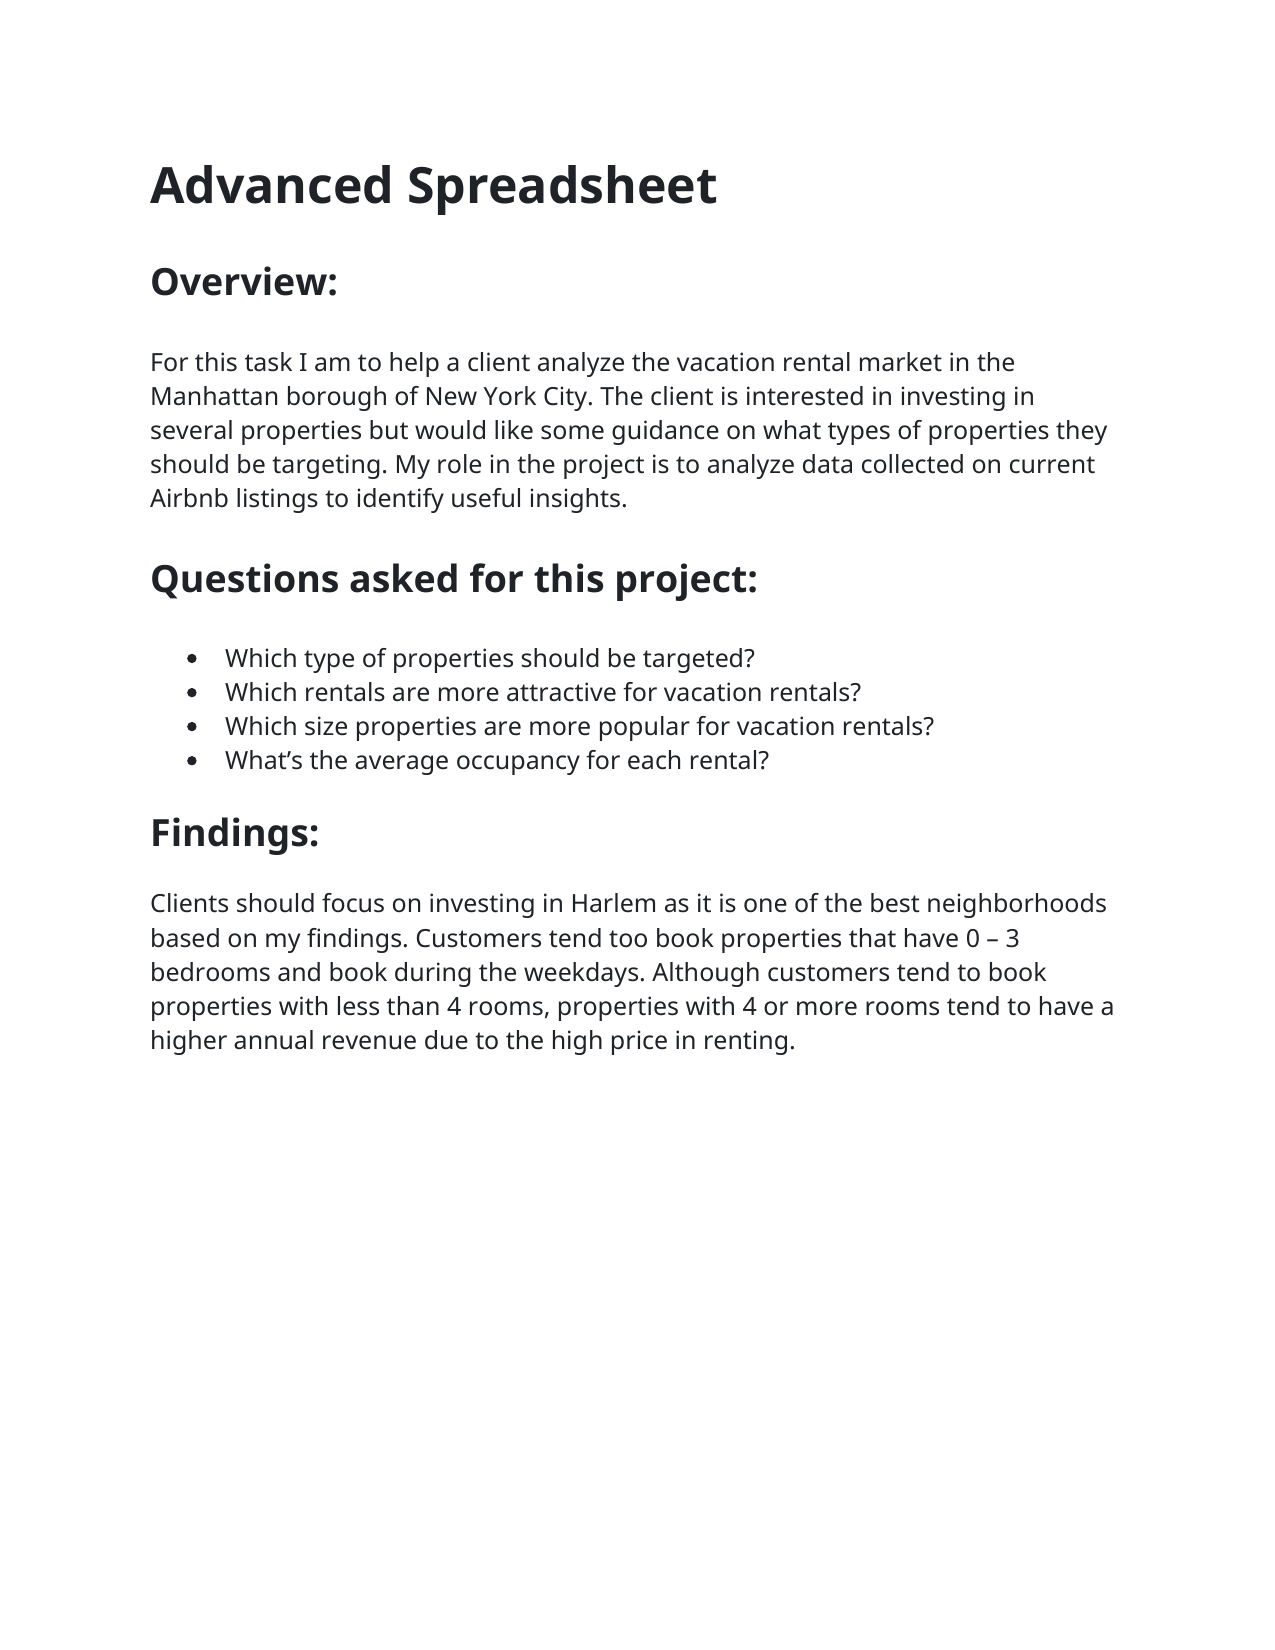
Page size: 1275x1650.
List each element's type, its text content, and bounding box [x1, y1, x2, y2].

text Clients should focus on investing in Harlem as it is one of the best neighborhoods based on my findings. Customers tend too book properties that have 0 – 3 bedrooms and book during the weekdays. Although customers tend to book properties with less than 4 rooms, properties with 4 or more rooms tend to have a higher annual revenue due to the high price in renting. [150, 886, 1125, 1056]
list Which size properties are more popular for vacation rentals? [187, 709, 1125, 743]
list What’s the average occupancy for each rental? [187, 743, 1125, 777]
text Questions asked for this project: [150, 552, 1125, 603]
text For this task I am to help a client analyze the vacation rental market in the Manhattan borough of New York City. The client is interested in investing in several properties but would like some guidance on what types of properties they should be targeting. My role in the project is to analyze data collected on current Airbnb listings to identify useful insights. [150, 344, 1125, 514]
list Which rentals are more attractive for vacation rentals? [187, 674, 1125, 709]
text Advanced Spreadsheet [150, 150, 1125, 218]
list Which type of properties should be targeted? [187, 641, 1125, 674]
text Overview: [150, 256, 1125, 307]
text Findings: [150, 806, 1125, 857]
